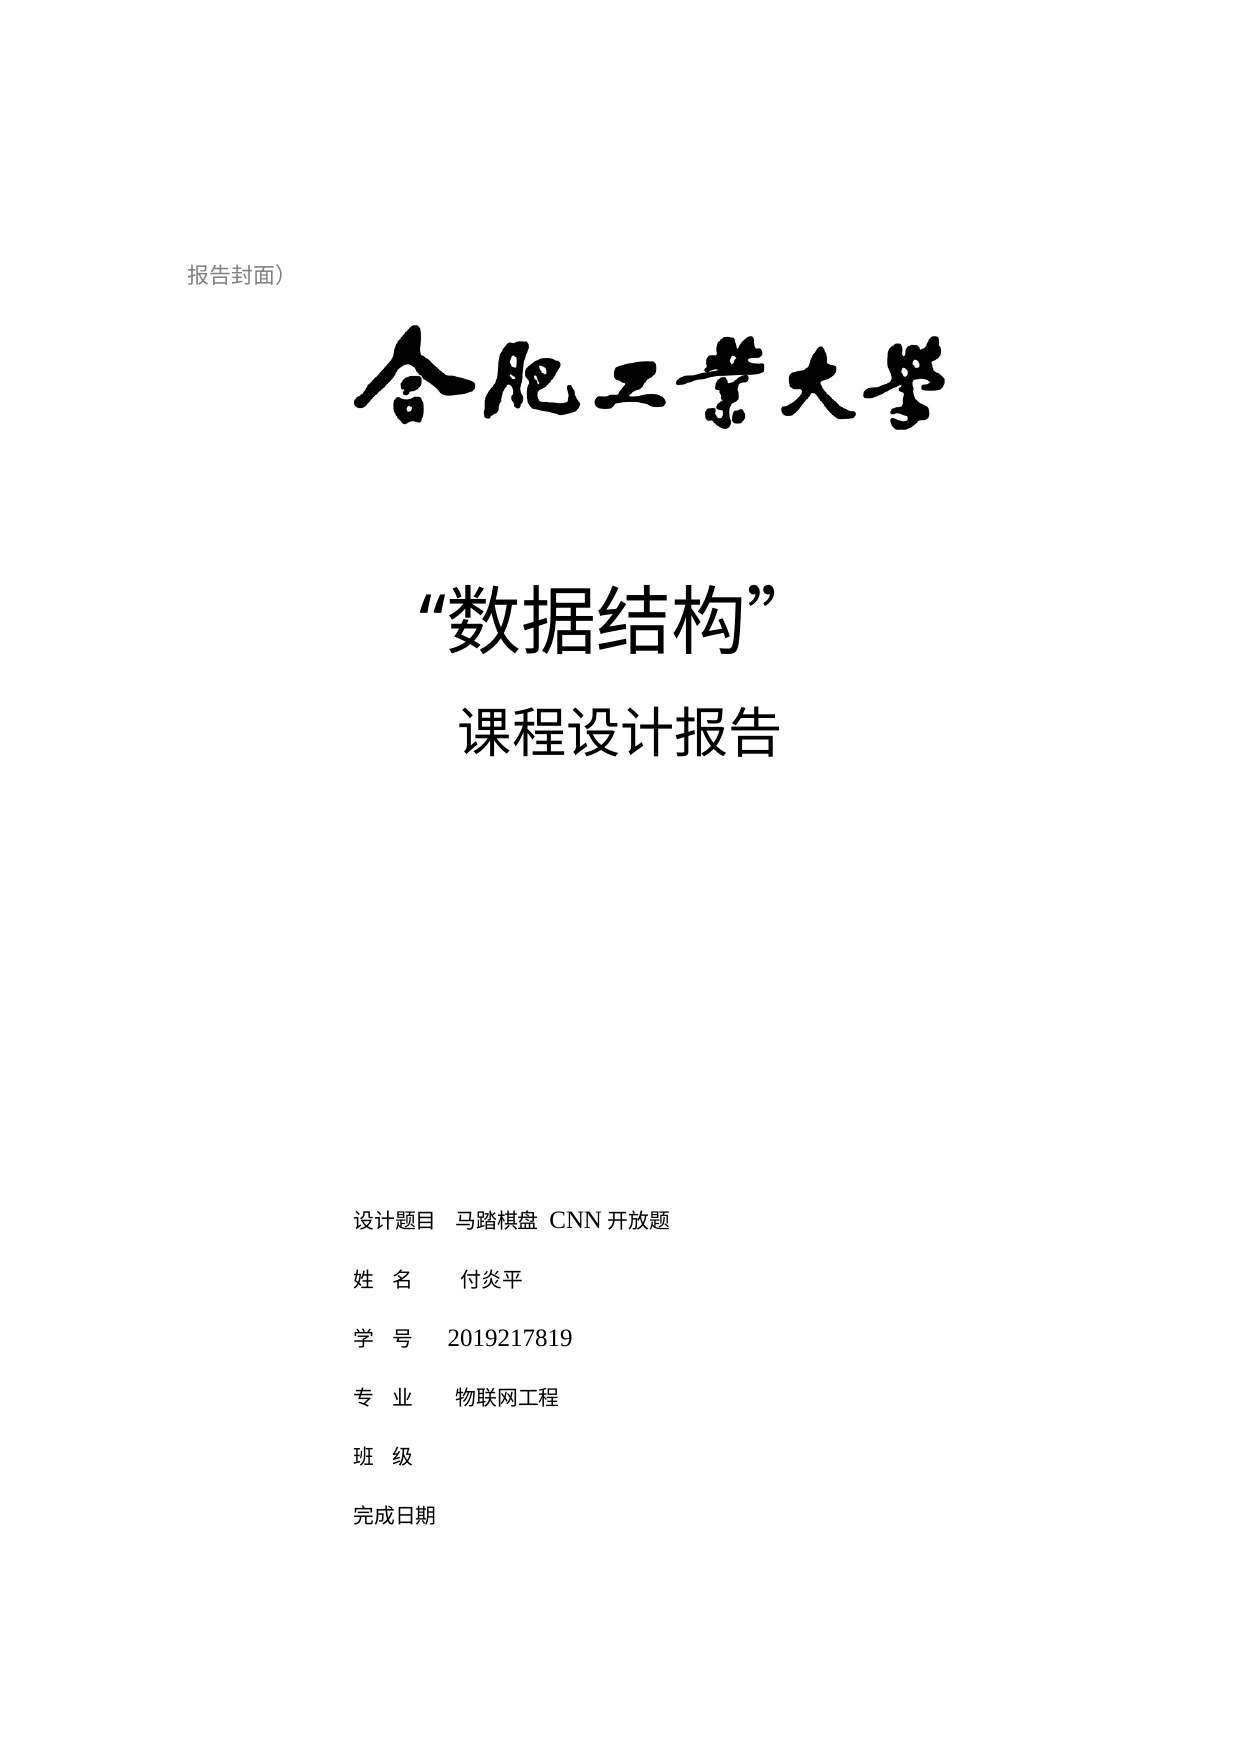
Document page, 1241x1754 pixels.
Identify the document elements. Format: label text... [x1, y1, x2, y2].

text 报告封面） [187, 258, 1053, 291]
text 课程设计报告 [187, 681, 1053, 778]
text “数据结构” [187, 551, 1053, 681]
picture [340, 315, 959, 440]
